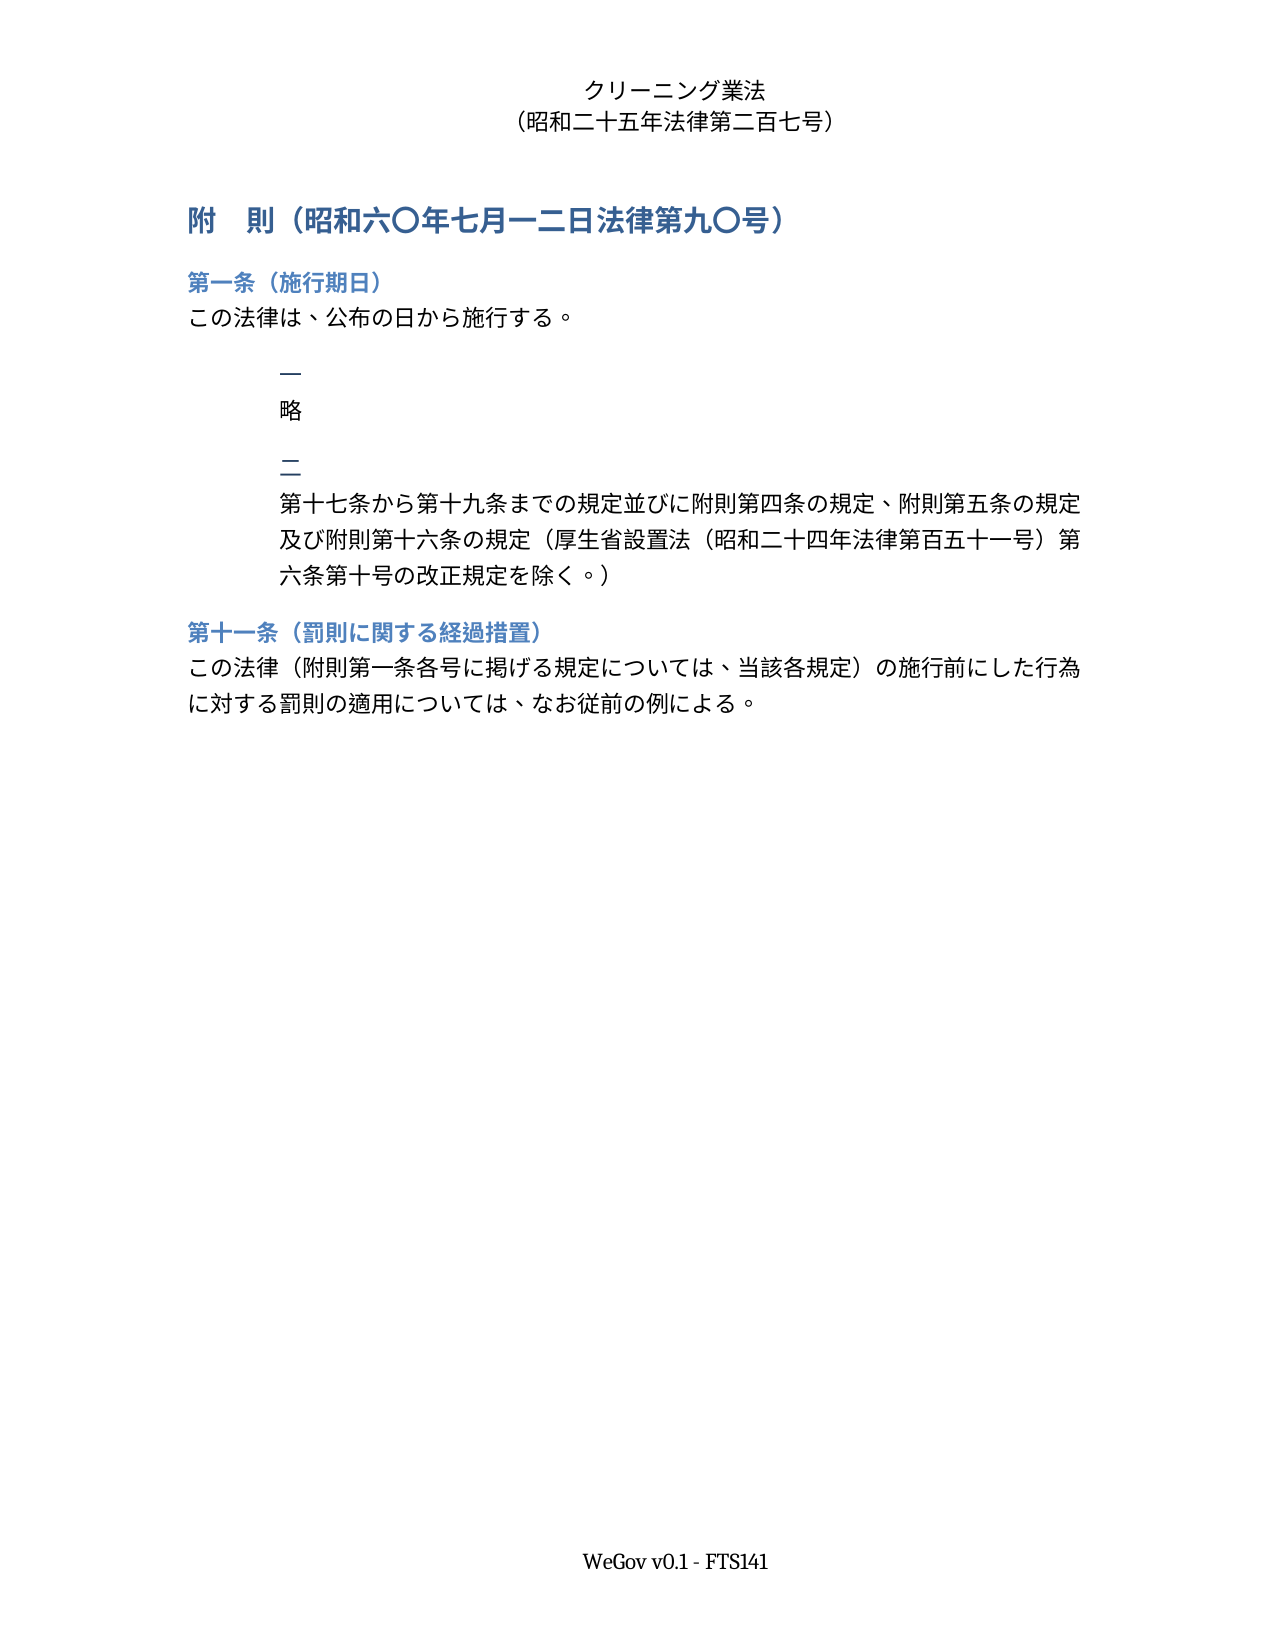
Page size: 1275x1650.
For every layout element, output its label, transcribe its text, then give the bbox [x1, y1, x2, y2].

subtitle 附 則（昭和六〇年七月一二日法律第九〇号） [187, 200, 1087, 240]
subtitle 二 [279, 452, 1087, 483]
subtitle 一 [279, 359, 1087, 390]
subtitle 第一条（施行期日） [187, 266, 1087, 298]
text 略 [279, 395, 1087, 426]
text 第十七条から第十九条までの規定並びに附則第四条の規定、附則第五条の規定及び附則第十六条の規定（厚生省設置法（昭和二十四年法律第百五十一号）第六条第十号の改正規定を除く。） [279, 488, 1087, 591]
subtitle 第十一条（罰則に関する経過措置） [187, 616, 1087, 648]
text この法律は、公布の日から施行する。 [187, 302, 1087, 334]
text この法律（附則第一条各号に掲げる規定については、当該各規定）の施行前にした行為に対する罰則の適用については、なお従前の例による。 [187, 652, 1087, 719]
